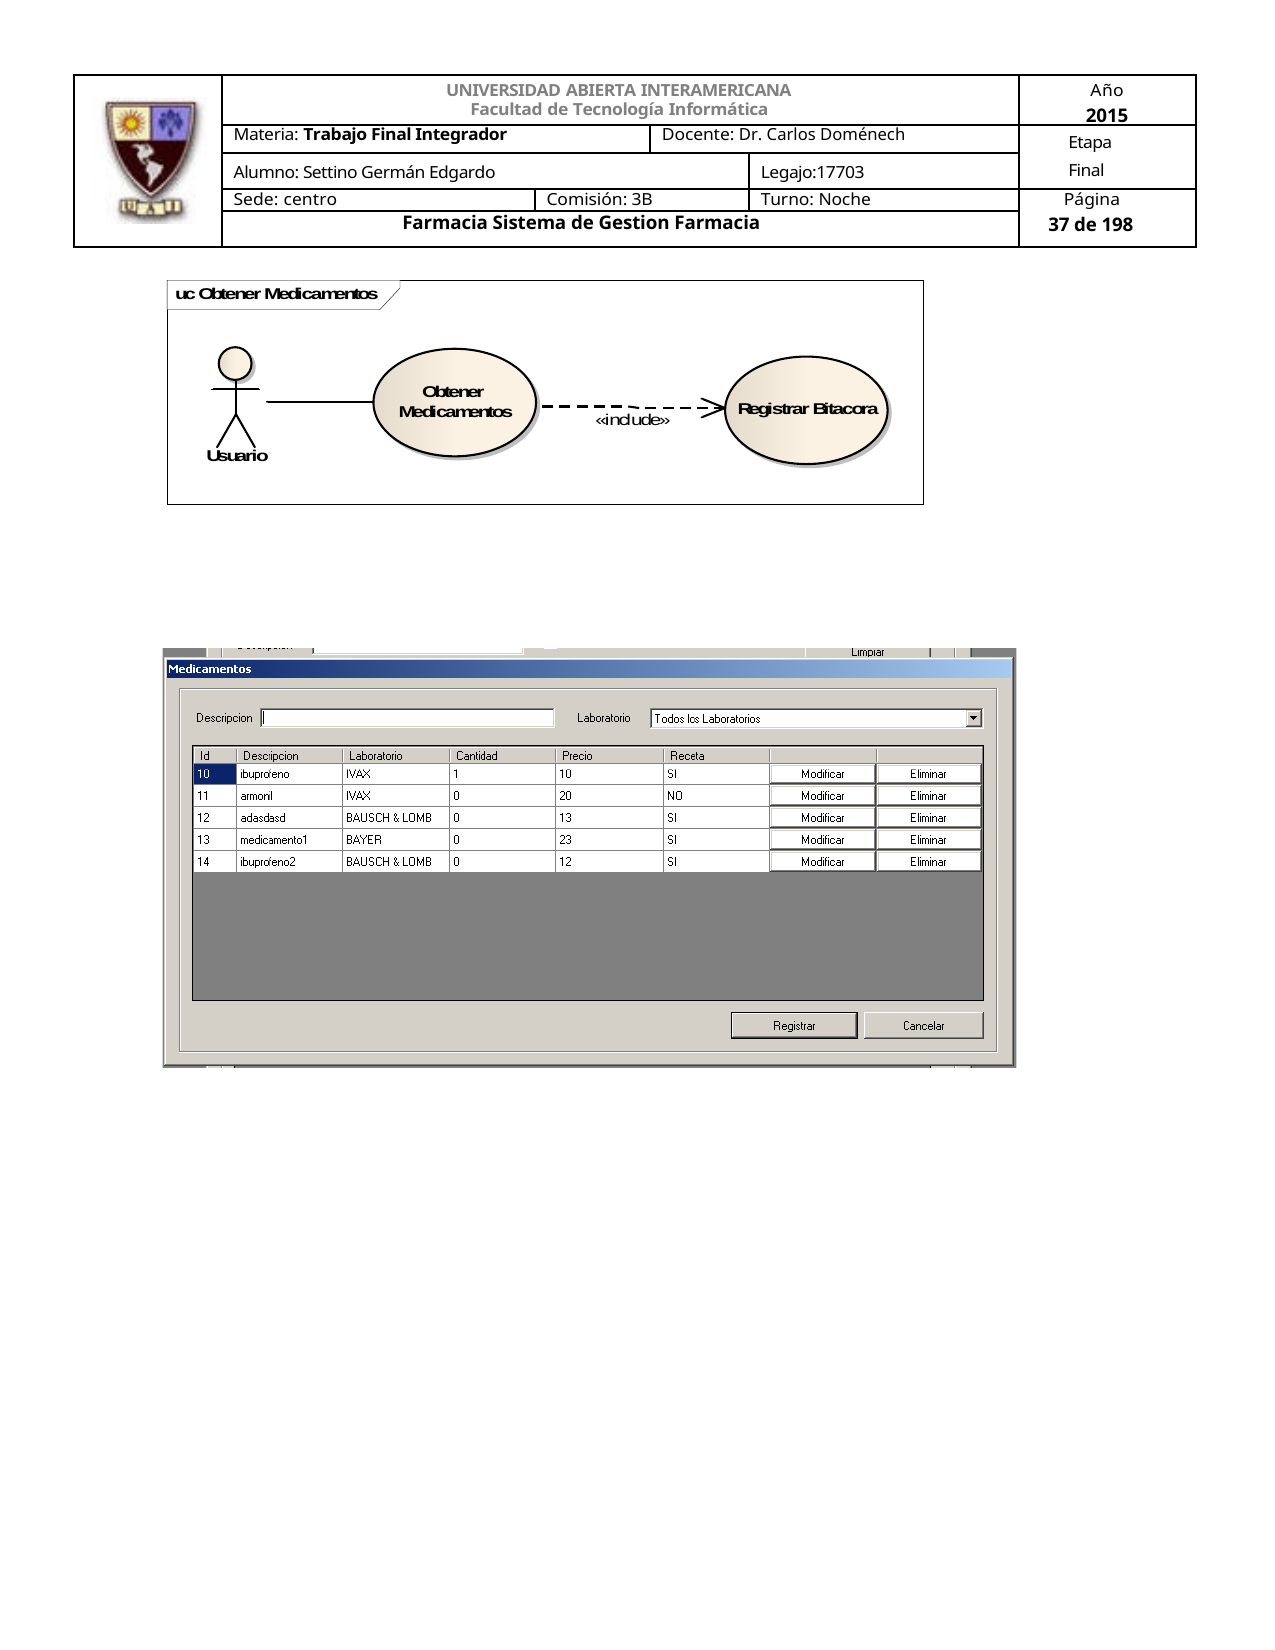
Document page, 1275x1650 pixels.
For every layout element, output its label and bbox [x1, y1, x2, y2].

picture [92, 97, 207, 224]
picture [162, 648, 1017, 1068]
